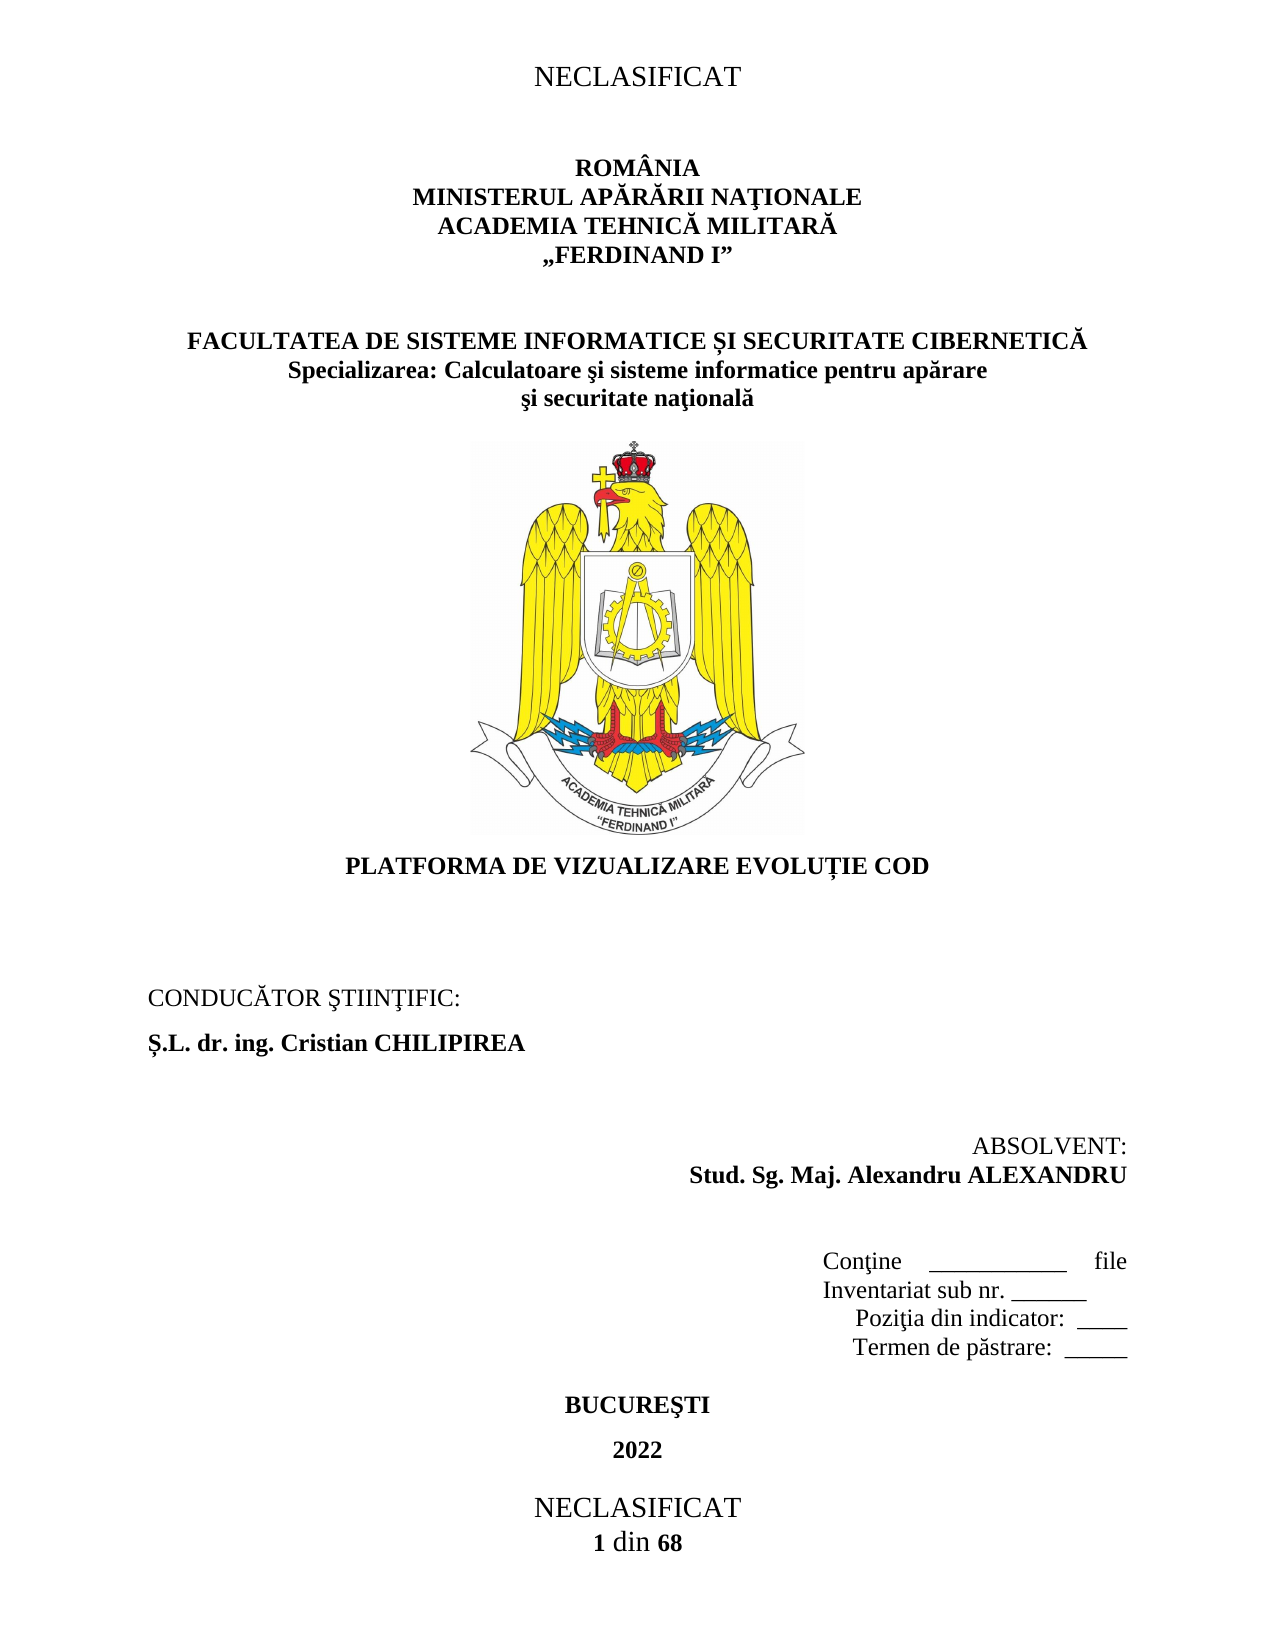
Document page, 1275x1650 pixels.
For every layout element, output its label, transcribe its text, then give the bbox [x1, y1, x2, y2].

text „FERDINAND I” [148, 240, 1127, 268]
text şi securitate naţională [148, 383, 1127, 412]
text 2022 [148, 1435, 1127, 1464]
text Termen de păstrare: _____ [706, 1332, 1127, 1361]
text Stud. Sg. Maj. Alexandru ALEXANDRU [148, 1160, 1127, 1188]
text BUCUREŞTI [148, 1390, 1127, 1418]
text CONDUCĂTOR ŞTIINŢIFIC: [148, 983, 1127, 1011]
text Ș.L. dr. ing. Cristian CHILIPIREA [148, 1028, 1127, 1057]
text ABSOLVENT: [148, 1131, 1127, 1160]
text ACADEMIA TEHNICĂ MILITARĂ [148, 211, 1127, 240]
text FACULTATEA DE SISTEME INFORMATICE ȘI SECURITATE CIBERNETICĂ [148, 326, 1127, 355]
text Poziţia din indicator: ____ [706, 1303, 1127, 1332]
text MINISTERUL APĂRĂRII NAŢIONALE [148, 182, 1127, 211]
text PLATFORMA DE VIZUALIZARE EVOLUȚIE COD [148, 851, 1127, 880]
text ROMÂNIA [148, 153, 1127, 182]
picture [470, 441, 805, 835]
text Conţine ___________ file Inventariat sub nr. ______ [823, 1246, 1127, 1303]
text Specializarea: Calculatoare şi sisteme informatice pentru apărare [148, 355, 1127, 383]
